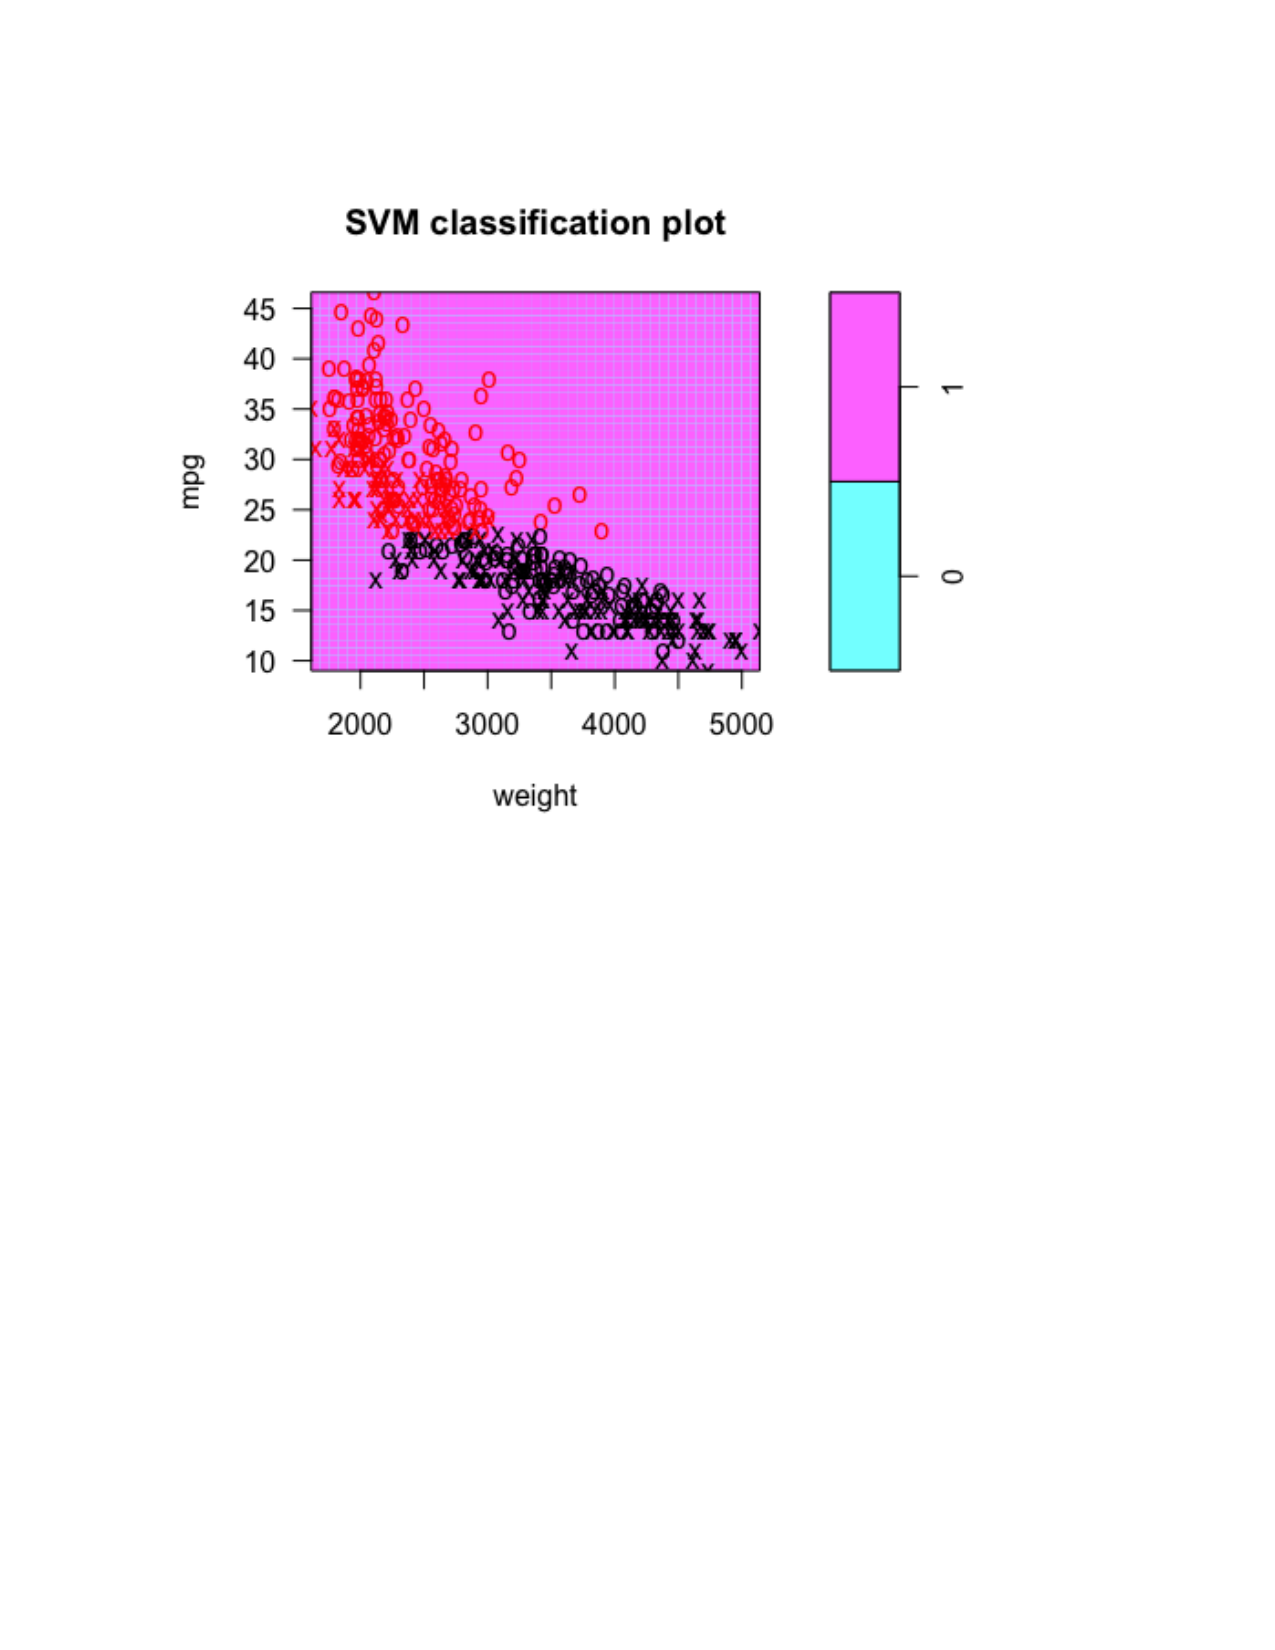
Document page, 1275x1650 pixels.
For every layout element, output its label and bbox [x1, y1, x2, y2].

picture [168, 150, 1044, 850]
